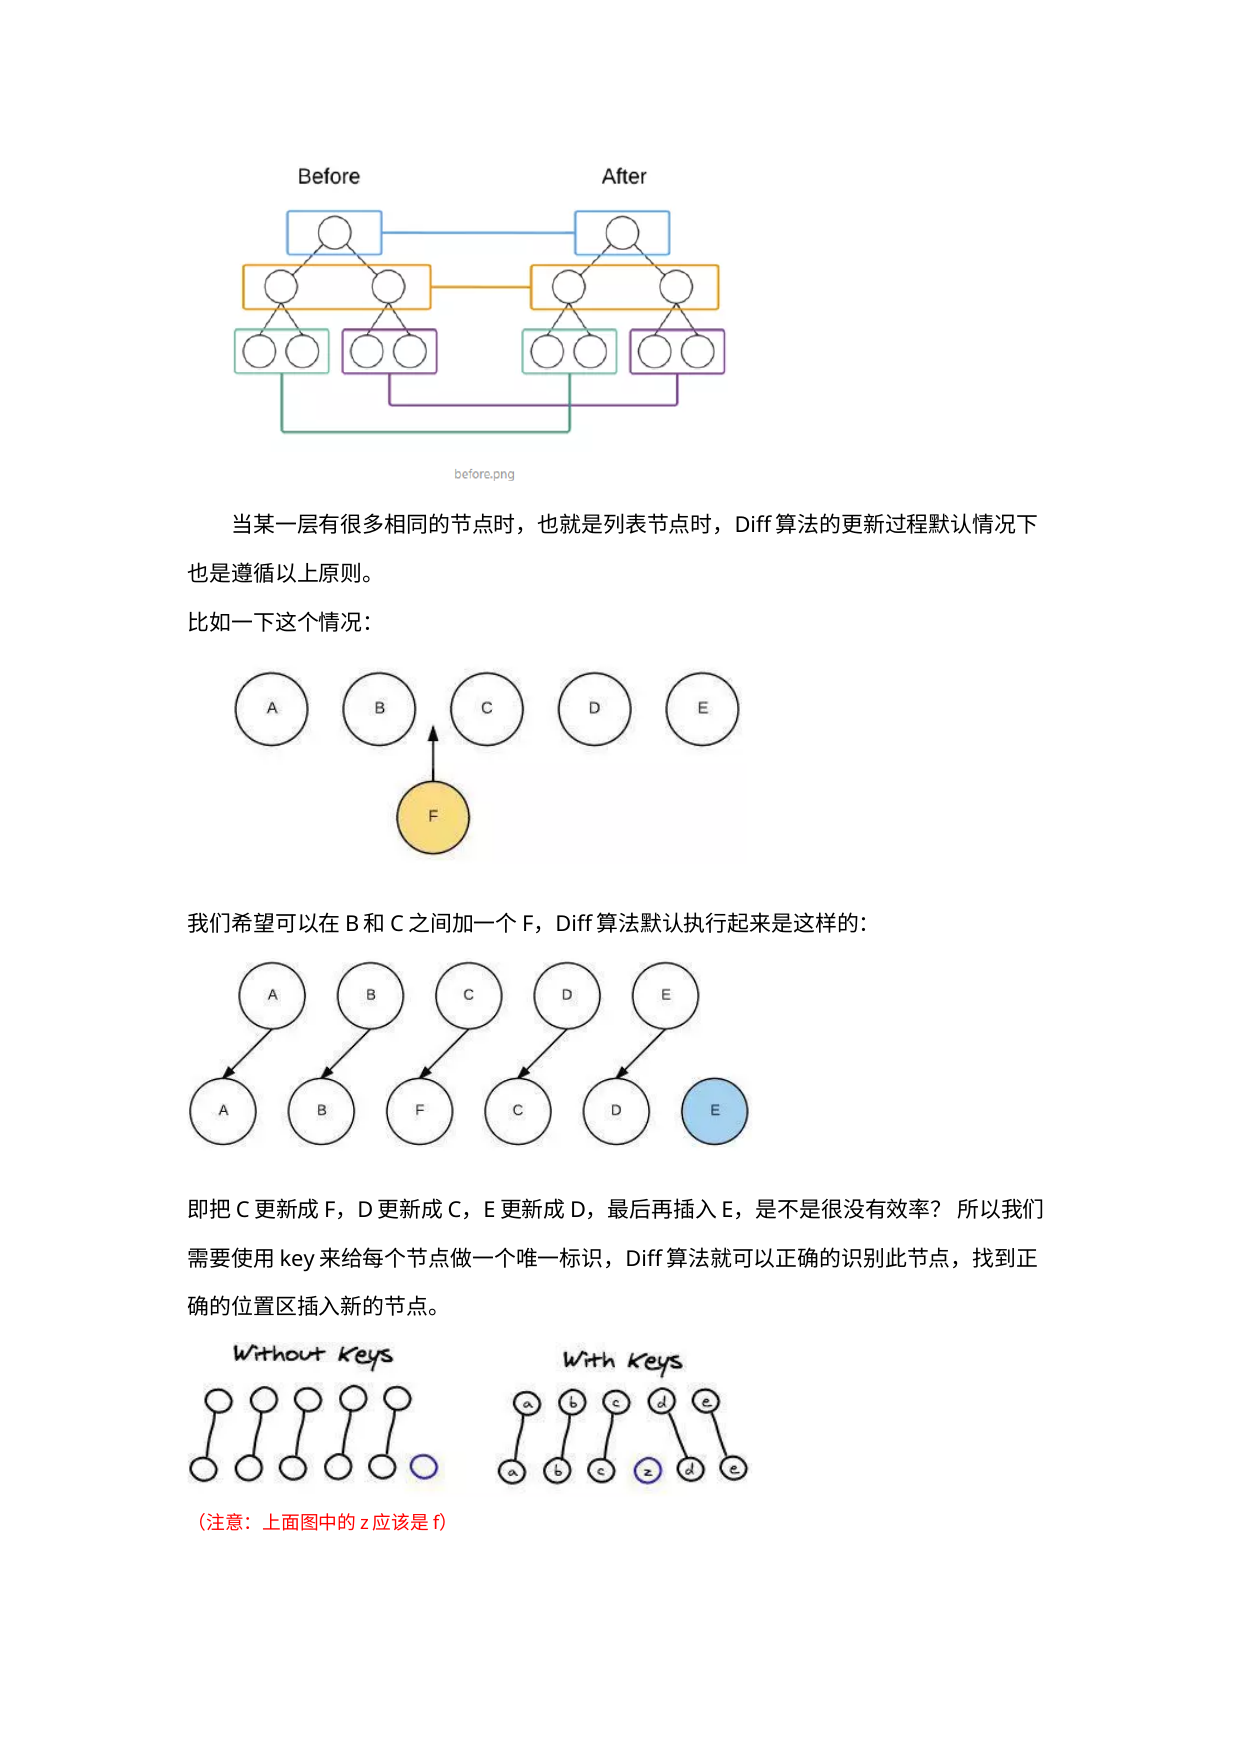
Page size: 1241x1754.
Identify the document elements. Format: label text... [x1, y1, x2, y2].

text 当某一层有很多相同的节点时，也就是列表节点时，Diff算法的更新过程默认情况下也是遵循以上原则。 比如一下这个情况： [187, 507, 1053, 637]
text 我们希望可以在B和C之间加一个F，Diff算法默认执行起来是这样的： [187, 905, 1053, 938]
picture [187, 958, 753, 1156]
text 即把C更新成F，D更新成C，E更新成D，最后再插入E，是不是很没有效率？ 所以我们需要使用key来给每个节点做一个唯一标识，Diff算法就可以正确的识别此节点，找到正确的位置区插入新的节点。 [187, 1191, 1053, 1321]
text （注意：上面图中的z应该是f） [187, 1505, 1053, 1537]
picture [231, 162, 729, 485]
picture [231, 657, 748, 864]
picture [187, 1342, 756, 1500]
